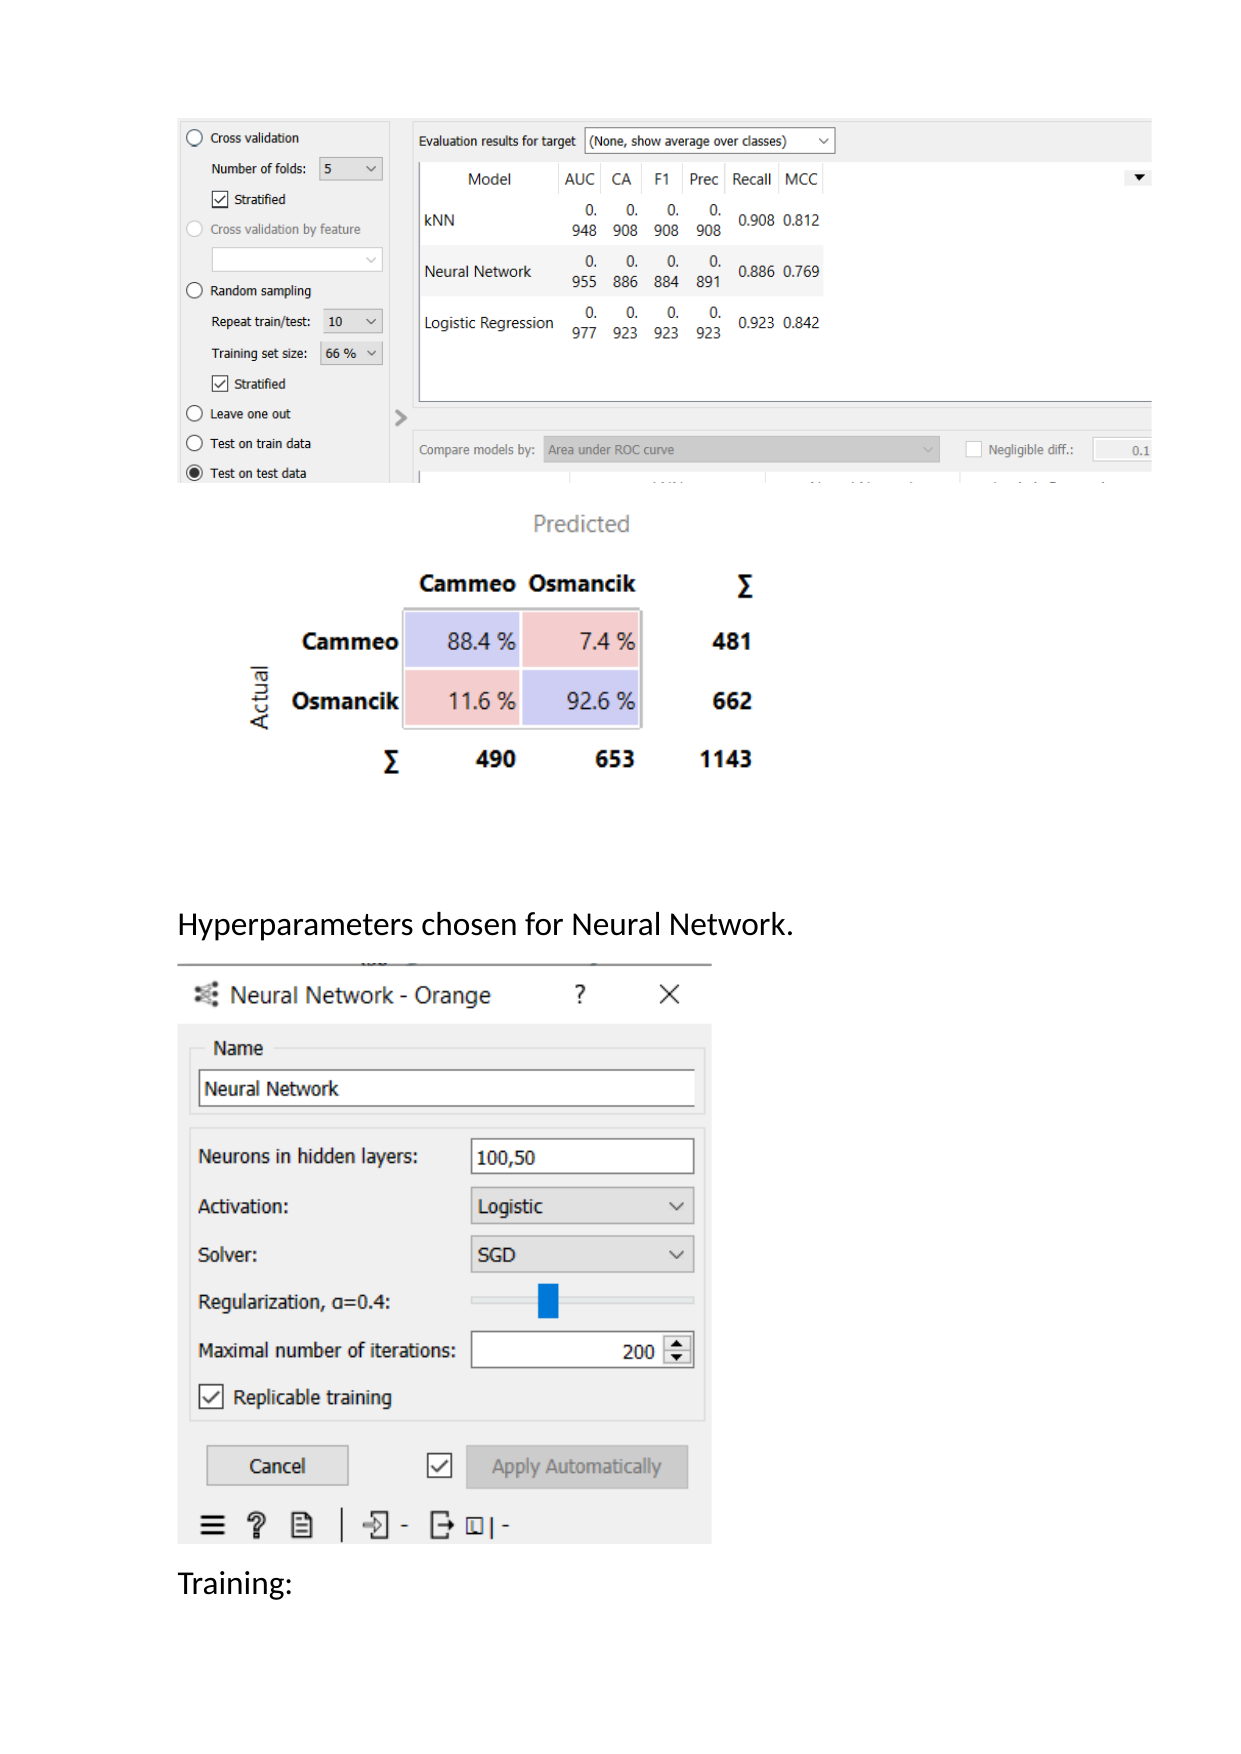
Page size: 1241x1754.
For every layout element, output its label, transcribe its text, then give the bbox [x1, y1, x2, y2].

text Training: [177, 1562, 1152, 1603]
picture [177, 118, 1152, 483]
text Hyperparameters chosen for Neural Network. [177, 903, 1152, 943]
picture [177, 501, 909, 824]
picture [177, 963, 712, 1544]
